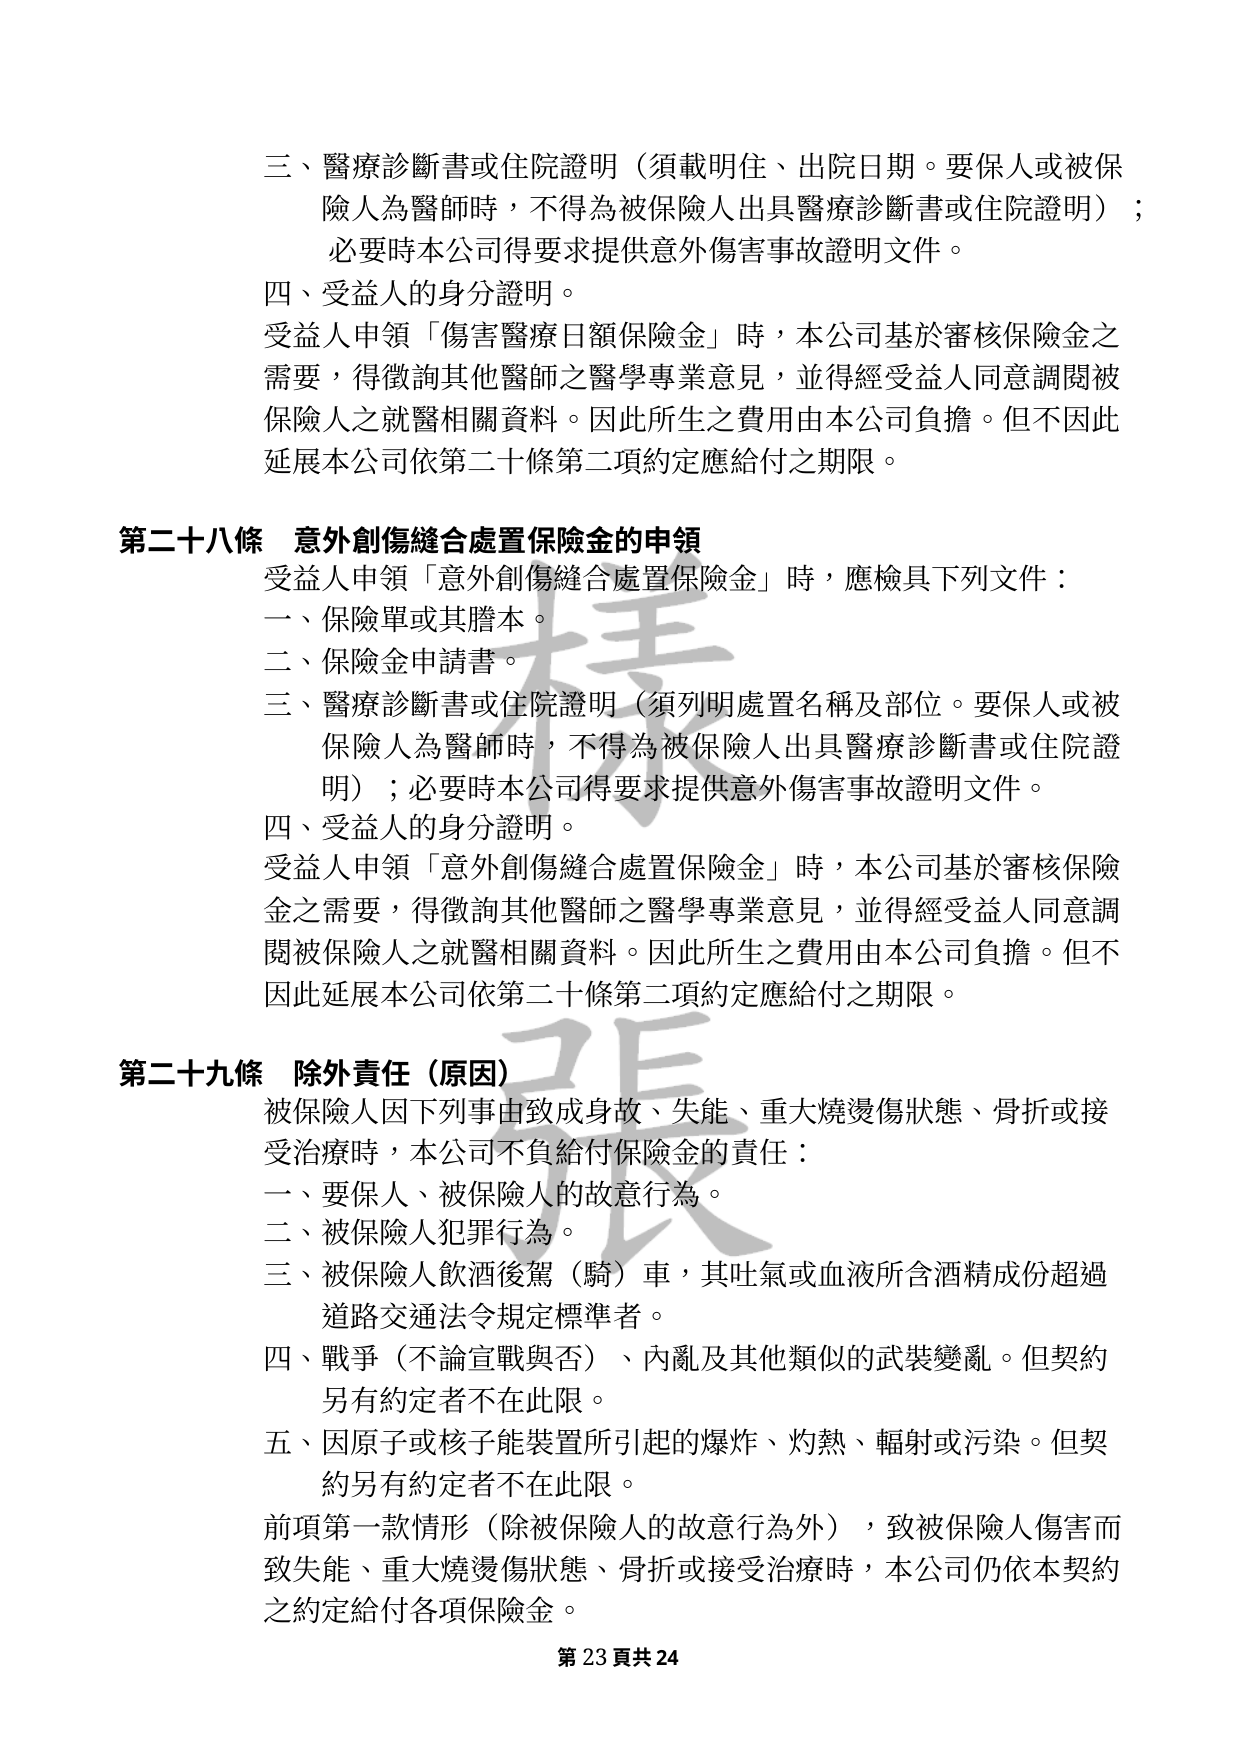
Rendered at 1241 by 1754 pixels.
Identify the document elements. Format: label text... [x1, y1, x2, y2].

subtitle 第二十九條 除外責任（原因） [118, 1044, 1148, 1094]
text 三、醫療診斷書或住院證明（須載明住、出院日期。要保人或被保險人為醫師時，不得為被保險人出具醫療診斷書或住院證明）； 必要時本公司得要求提供意外傷害事故證明文件。 [263, 144, 1124, 270]
text 受治療時，本公司不負給付保險金的責任： 一、要保人、被保險人的故意行為。 [263, 1129, 818, 1214]
text 二、被保險人犯罪行為。 [263, 1214, 1148, 1251]
text 五、因原子或核子能裝置所引起的爆炸、灼熱、輻射或污染。但契約另有約定者不在此限。 [263, 1420, 1122, 1504]
text 四、戰爭（不論宣戰與否）、內亂及其他類似的武裝變亂。但契約另有約定者不在此限。 [263, 1336, 1122, 1420]
text 受益人申領「傷害醫療日額保險金」時，本公司基於審核保險金之需要，得徵詢其他醫師之醫學專業意見，並得經受益人同意調閱被保險人之就醫相關資料。因此所生之費用由本公司負擔。但不因此延展本公司依第二十條第二項約定應給付之期限。 [263, 313, 1122, 481]
text 受益人申領「意外創傷縫合處置保險金」時，本公司基於審核保險金之需要，得徵詢其他醫師之醫學專業意見，並得經受益人同意調閱被保險人之就醫相關資料。因此所生之費用由本公司負擔。但不因此延展本公司依第二十條第二項約定應給付之期限。 [263, 845, 1123, 1014]
text 三、被保險人飲酒後駕（騎）車，其吐氣或血液所含酒精成份超過道路交通法令規定標準者。 [263, 1252, 1122, 1336]
text 四、受益人的身分證明。 [263, 808, 1148, 845]
text 被保險人因下列事由致成身故、失能、重大燒燙傷狀態、骨折或接 [263, 1094, 1148, 1129]
text 一、保險單或其謄本。二、保險金申請書。 [263, 597, 555, 681]
picture [471, 1014, 773, 1044]
subtitle 第二十八條 意外創傷縫合處置保險金的申領 [118, 511, 1148, 562]
text 四、受益人的身分證明。 [263, 271, 1148, 312]
picture [471, 596, 773, 682]
text 三、醫療診斷書或住院證明（須列明處置名稱及部位。要保人或被保險人為醫師時，不得為被保險人出具醫療診斷書或住院證明）；必要時本公司得要求提供意外傷害事故證明文件。 [263, 682, 1123, 808]
text 受益人申領「意外創傷縫合處置保險金」時，應檢具下列文件： [263, 562, 1148, 596]
text 前項第一款情形（除被保險人的故意行為外），致被保險人傷害而致失能、重大燒燙傷狀態、骨折或接受治療時，本公司仍依本契約之約定給付各項保險金。 [263, 1504, 1123, 1630]
